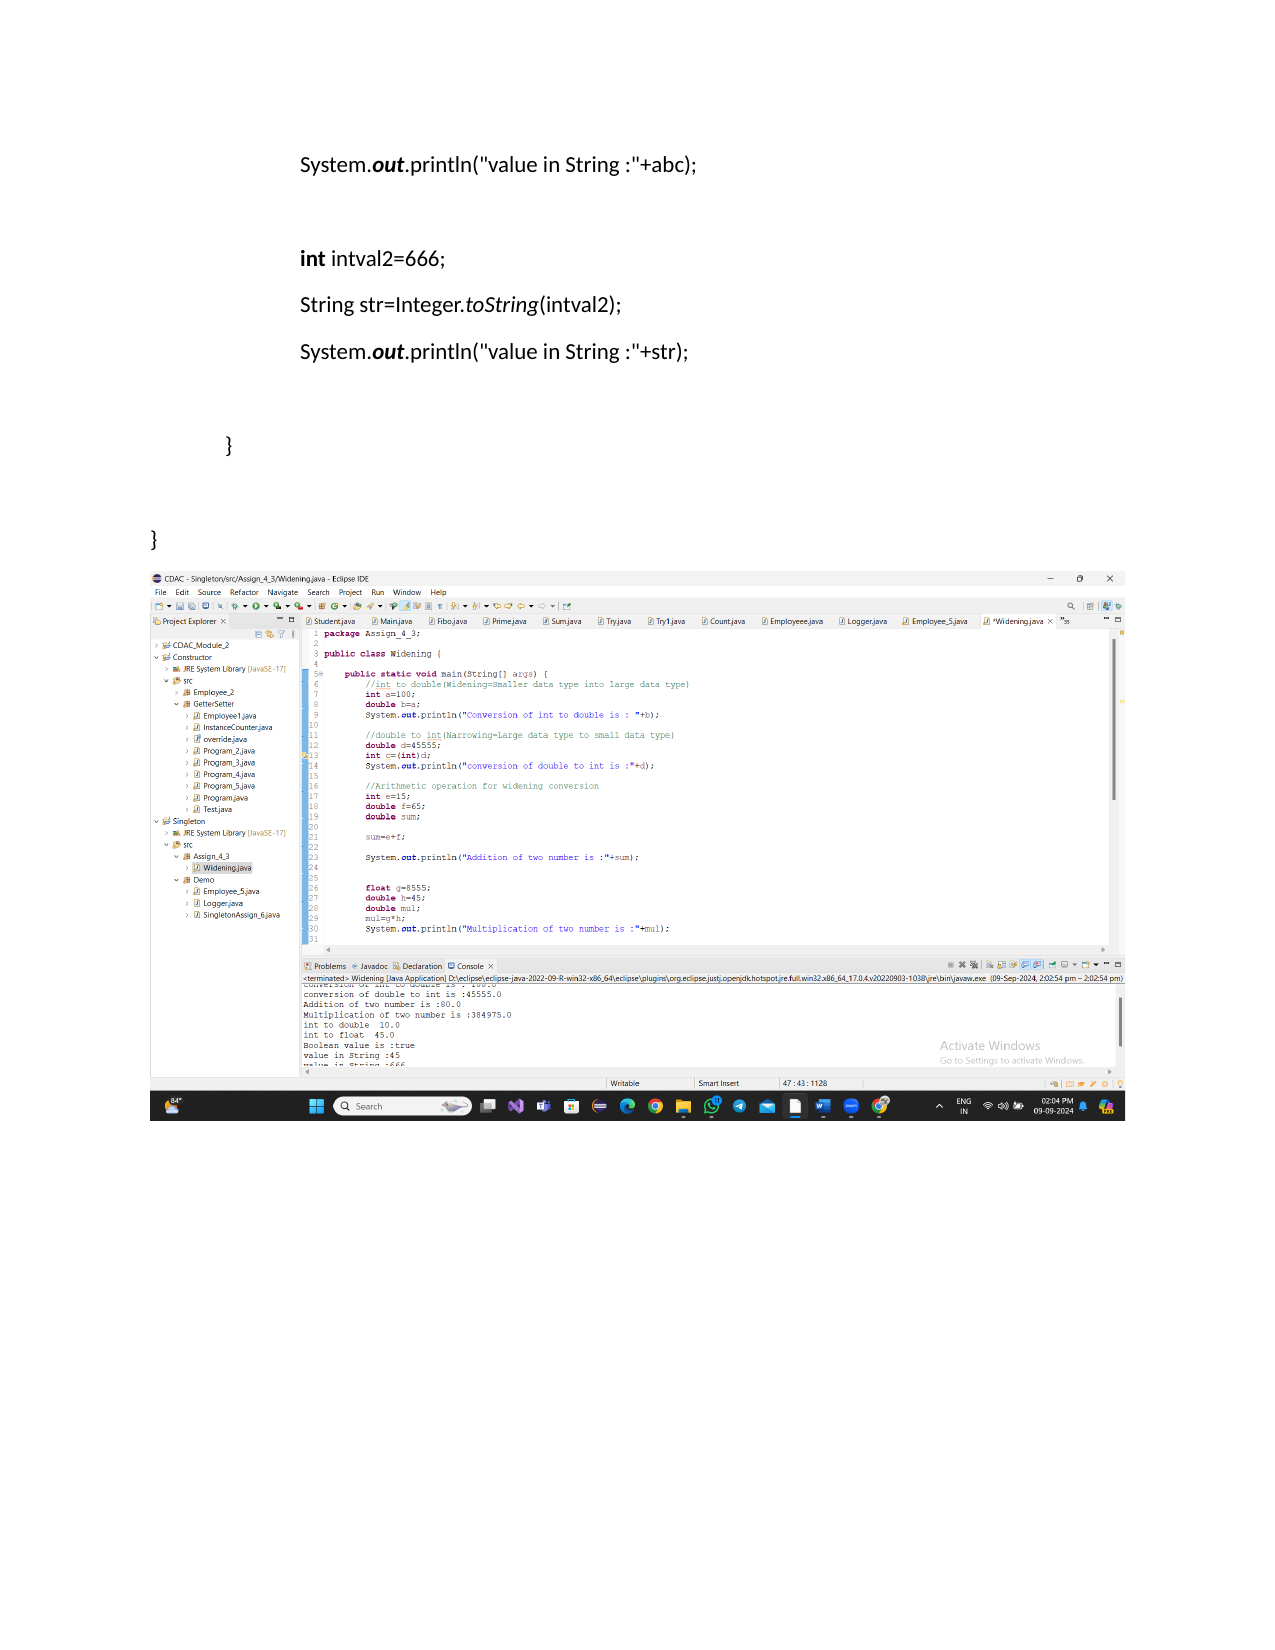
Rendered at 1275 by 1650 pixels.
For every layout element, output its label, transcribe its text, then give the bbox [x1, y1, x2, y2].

text int intval2=666; [150, 244, 1125, 272]
text System.out.println("value in String :"+str); [150, 337, 1125, 366]
text String str=Integer.toString(intval2); [150, 291, 1125, 319]
text } [150, 431, 1125, 459]
text System.out.println("value in String :"+abc); [150, 150, 1125, 178]
text } [150, 525, 1125, 553]
picture [150, 571, 1125, 1121]
